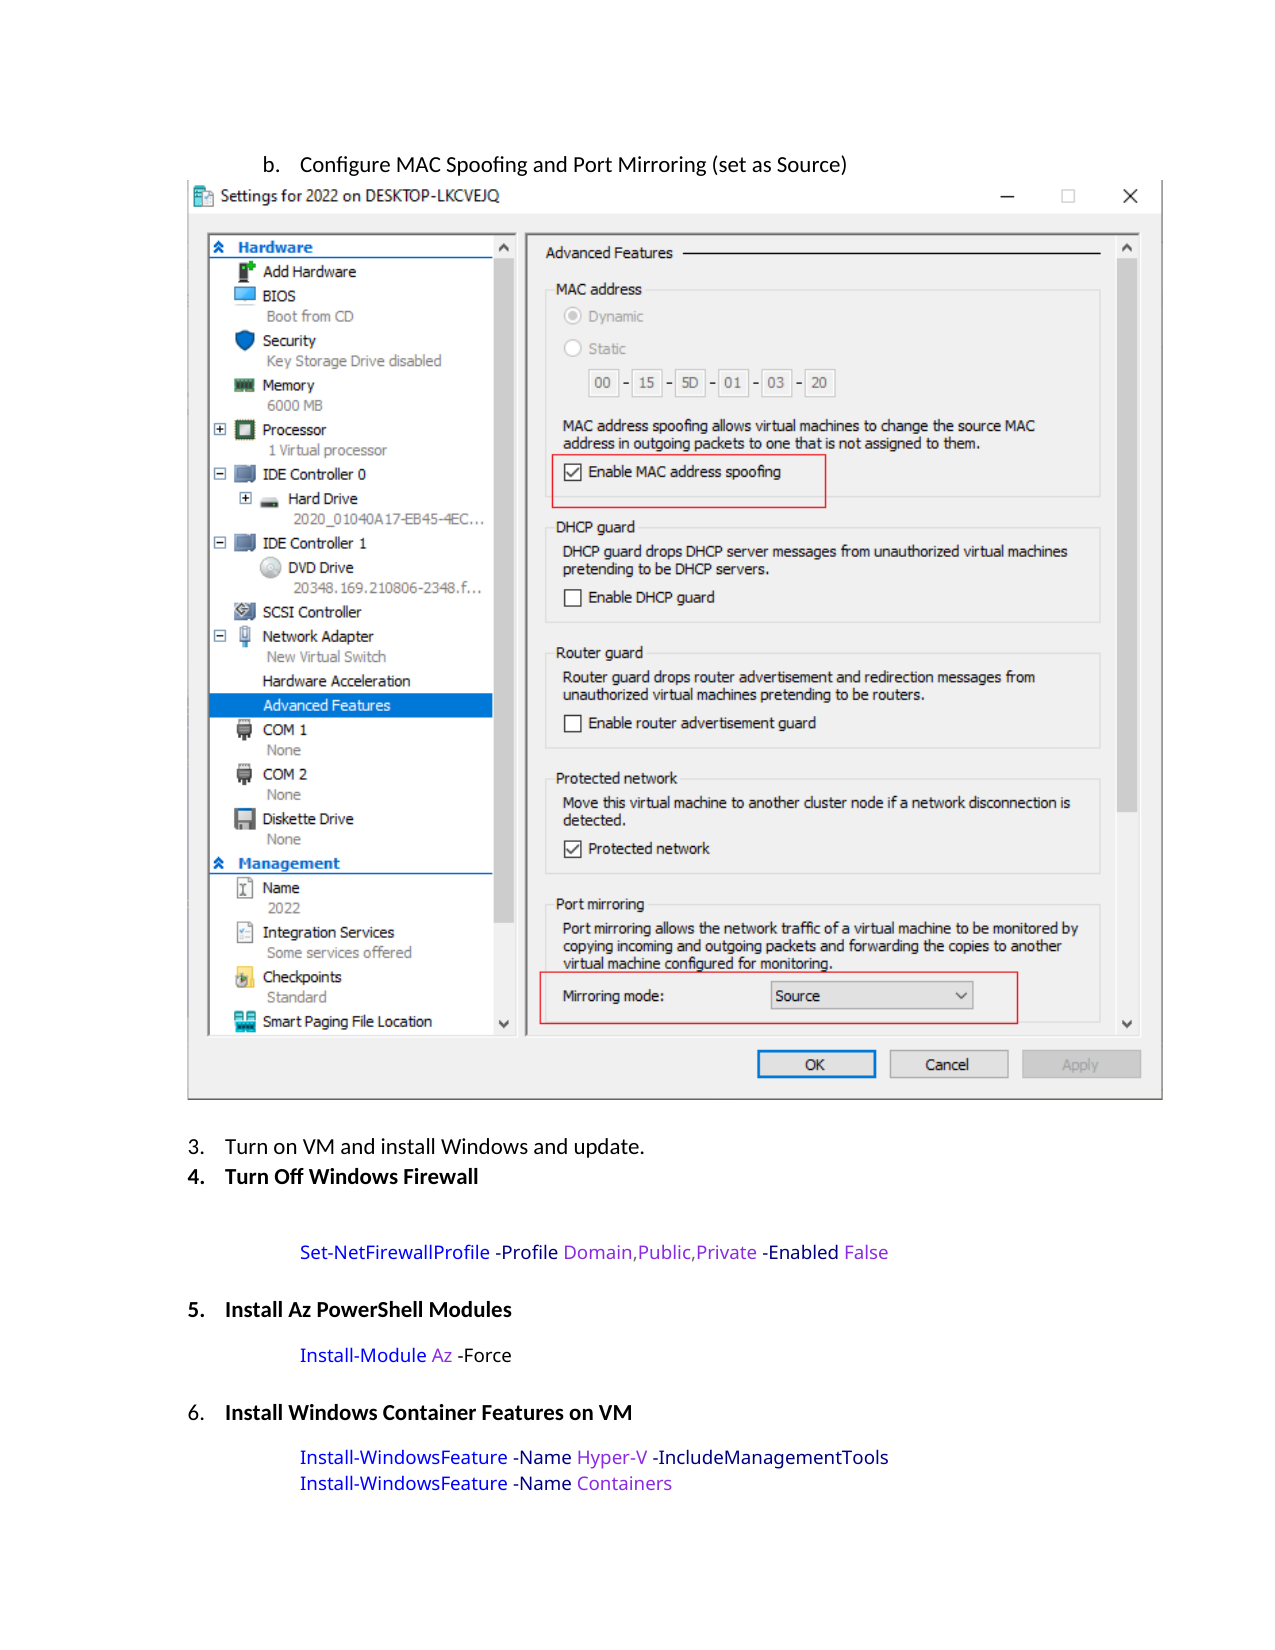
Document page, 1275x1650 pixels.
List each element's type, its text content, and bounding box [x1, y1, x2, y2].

picture [187, 180, 1163, 1100]
text Install-WindowsFeature -Name Hyper-V -IncludeManagementTools [300, 1445, 1125, 1470]
text Set-NetFirewallProfile -Profile Domain,Public,Private -Enabled False [225, 1239, 1125, 1265]
list Install Az PowerShell Modules [187, 1295, 1125, 1323]
text Install-WindowsFeature -Name Containers [300, 1470, 1125, 1496]
list Turn Off Windows Firewall [187, 1162, 1125, 1190]
text Install-Module Az -Force [225, 1342, 1125, 1368]
list Install Windows Container Features on VM [187, 1398, 1125, 1426]
list Turn on VM and install Windows and update. [187, 1132, 1125, 1160]
list Configure MAC Spoofing and Port Mirroring (set as Source) [262, 150, 1125, 178]
